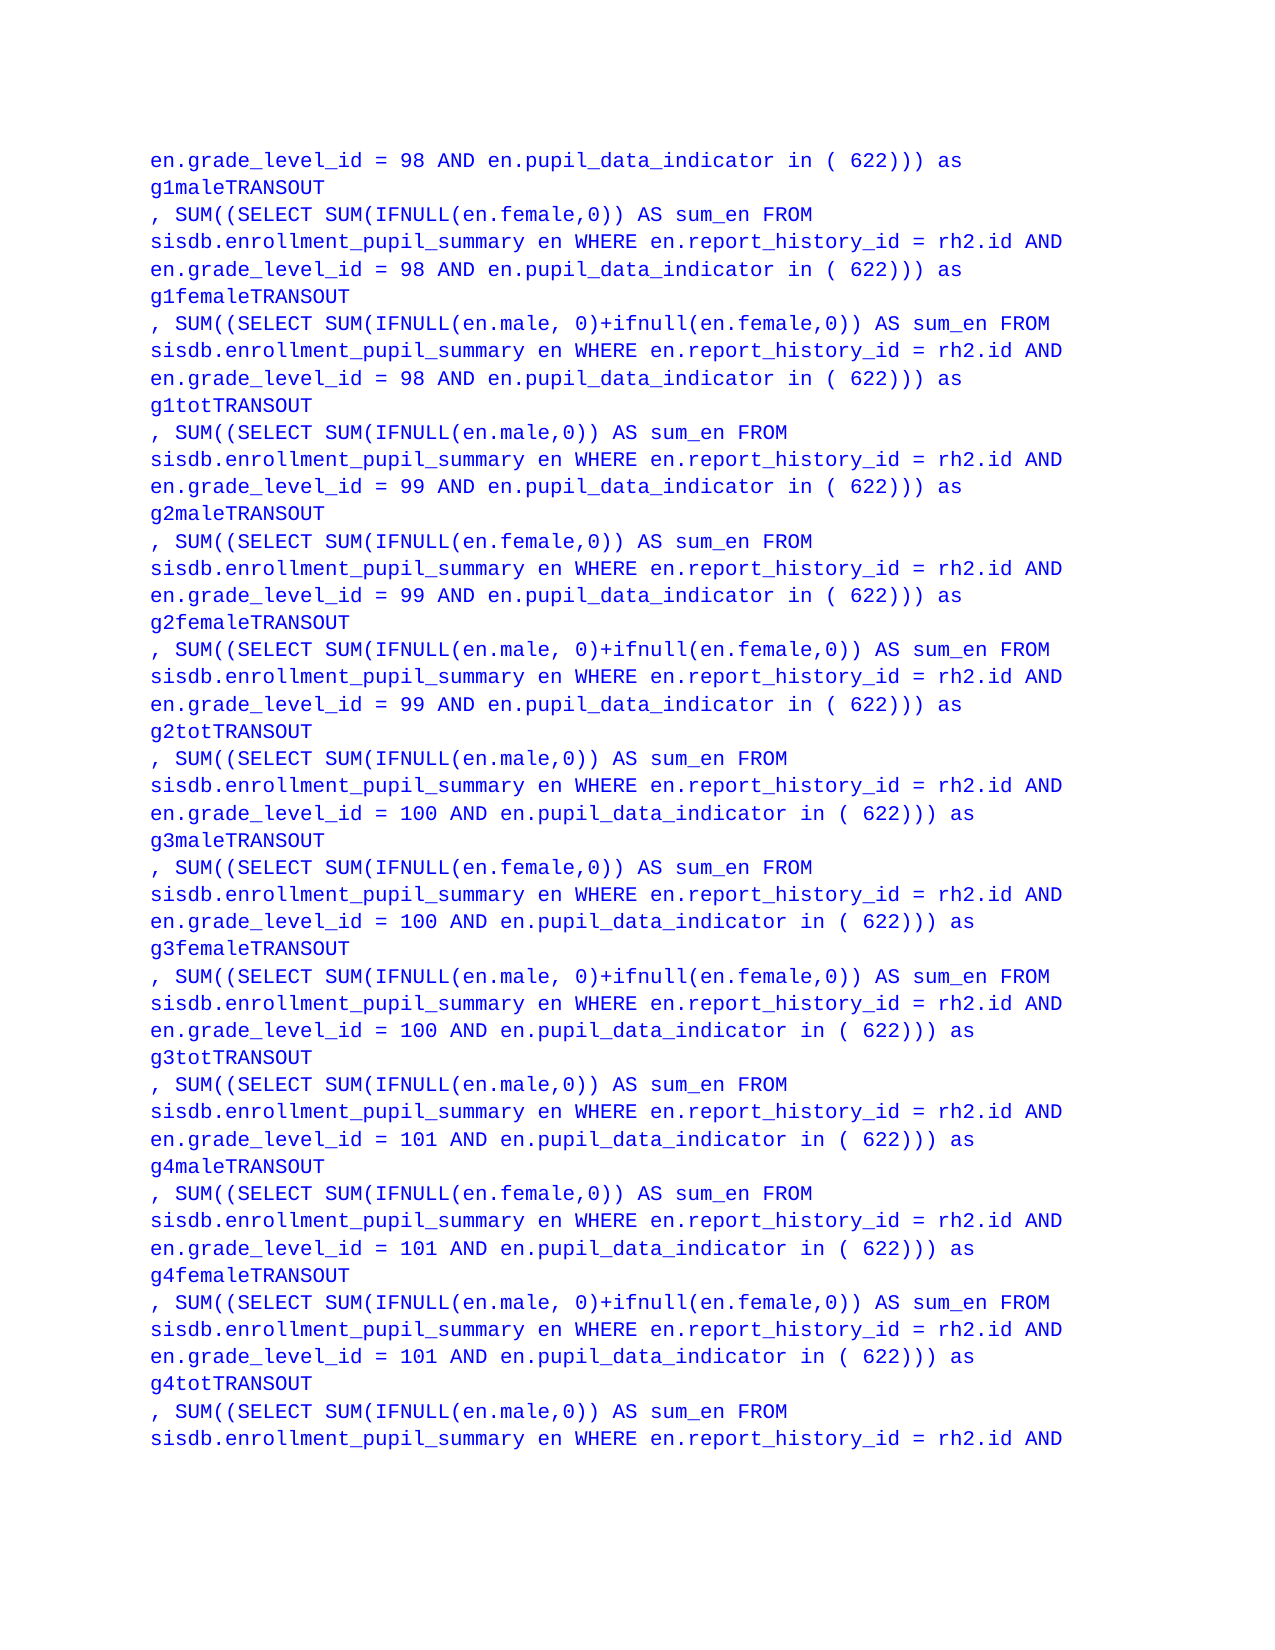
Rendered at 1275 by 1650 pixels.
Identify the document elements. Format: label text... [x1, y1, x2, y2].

text , SUM((SELECT SUM(IFNULL(en.male,0)) AS sum_en FROM sisdb.enrollment_pupil_summary en WHERE en.report_history_id = rh2.id AND en.grade_level_id = 101 AND en.pupil_data_indicator in ( 622))) as g4maleTRANSOUT [150, 1074, 1125, 1179]
text , SUM((SELECT SUM(IFNULL(en.female,0)) AS sum_en FROM sisdb.enrollment_pupil_summary en WHERE en.report_history_id = rh2.id AND en.grade_level_id = 101 AND en.pupil_data_indicator in ( 622))) as g4femaleTRANSOUT [150, 1183, 1125, 1288]
text , SUM((SELECT SUM(IFNULL(en.male, 0)+ifnull(en.female,0)) AS sum_en FROM sisdb.enrollment_pupil_summary en WHERE en.report_history_id = rh2.id AND en.grade_level_id = 100 AND en.pupil_data_indicator in ( 622))) as g3totTRANSOUT [150, 966, 1125, 1071]
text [150, 150, 1125, 201]
text , SUM((SELECT SUM(IFNULL(en.female,0)) AS sum_en FROM sisdb.enrollment_pupil_summary en WHERE en.report_history_id = rh2.id AND en.grade_level_id = 99 AND en.pupil_data_indicator in ( 622))) as g2femaleTRANSOUT [150, 531, 1125, 636]
text , SUM((SELECT SUM(IFNULL(en.male, 0)+ifnull(en.female,0)) AS sum_en FROM sisdb.enrollment_pupil_summary en WHERE en.report_history_id = rh2.id AND en.grade_level_id = 101 AND en.pupil_data_indicator in ( 622))) as g4totTRANSOUT [150, 1292, 1125, 1397]
text , SUM((SELECT SUM(IFNULL(en.male,0)) AS sum_en FROM sisdb.enrollment_pupil_summary en WHERE en.report_history_id = rh2.id AND en.grade_level_id = 100 AND en.pupil_data_indicator in ( 622))) as g3maleTRANSOUT [150, 748, 1125, 853]
text , SUM((SELECT SUM(IFNULL(en.female,0)) AS sum_en FROM sisdb.enrollment_pupil_summary en WHERE en.report_history_id = rh2.id AND en.grade_level_id = 100 AND en.pupil_data_indicator in ( 622))) as g3femaleTRANSOUT [150, 857, 1125, 962]
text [150, 1401, 1125, 1451]
text , SUM((SELECT SUM(IFNULL(en.female,0)) AS sum_en FROM sisdb.enrollment_pupil_summary en WHERE en.report_history_id = rh2.id AND en.grade_level_id = 98 AND en.pupil_data_indicator in ( 622))) as g1femaleTRANSOUT [150, 204, 1125, 309]
text , SUM((SELECT SUM(IFNULL(en.male, 0)+ifnull(en.female,0)) AS sum_en FROM sisdb.enrollment_pupil_summary en WHERE en.report_history_id = rh2.id AND en.grade_level_id = 98 AND en.pupil_data_indicator in ( 622))) as g1totTRANSOUT [150, 313, 1125, 418]
text , SUM((SELECT SUM(IFNULL(en.male,0)) AS sum_en FROM sisdb.enrollment_pupil_summary en WHERE en.report_history_id = rh2.id AND en.grade_level_id = 99 AND en.pupil_data_indicator in ( 622))) as g2maleTRANSOUT [150, 422, 1125, 527]
text , SUM((SELECT SUM(IFNULL(en.male, 0)+ifnull(en.female,0)) AS sum_en FROM sisdb.enrollment_pupil_summary en WHERE en.report_history_id = rh2.id AND en.grade_level_id = 99 AND en.pupil_data_indicator in ( 622))) as g2totTRANSOUT [150, 639, 1125, 744]
